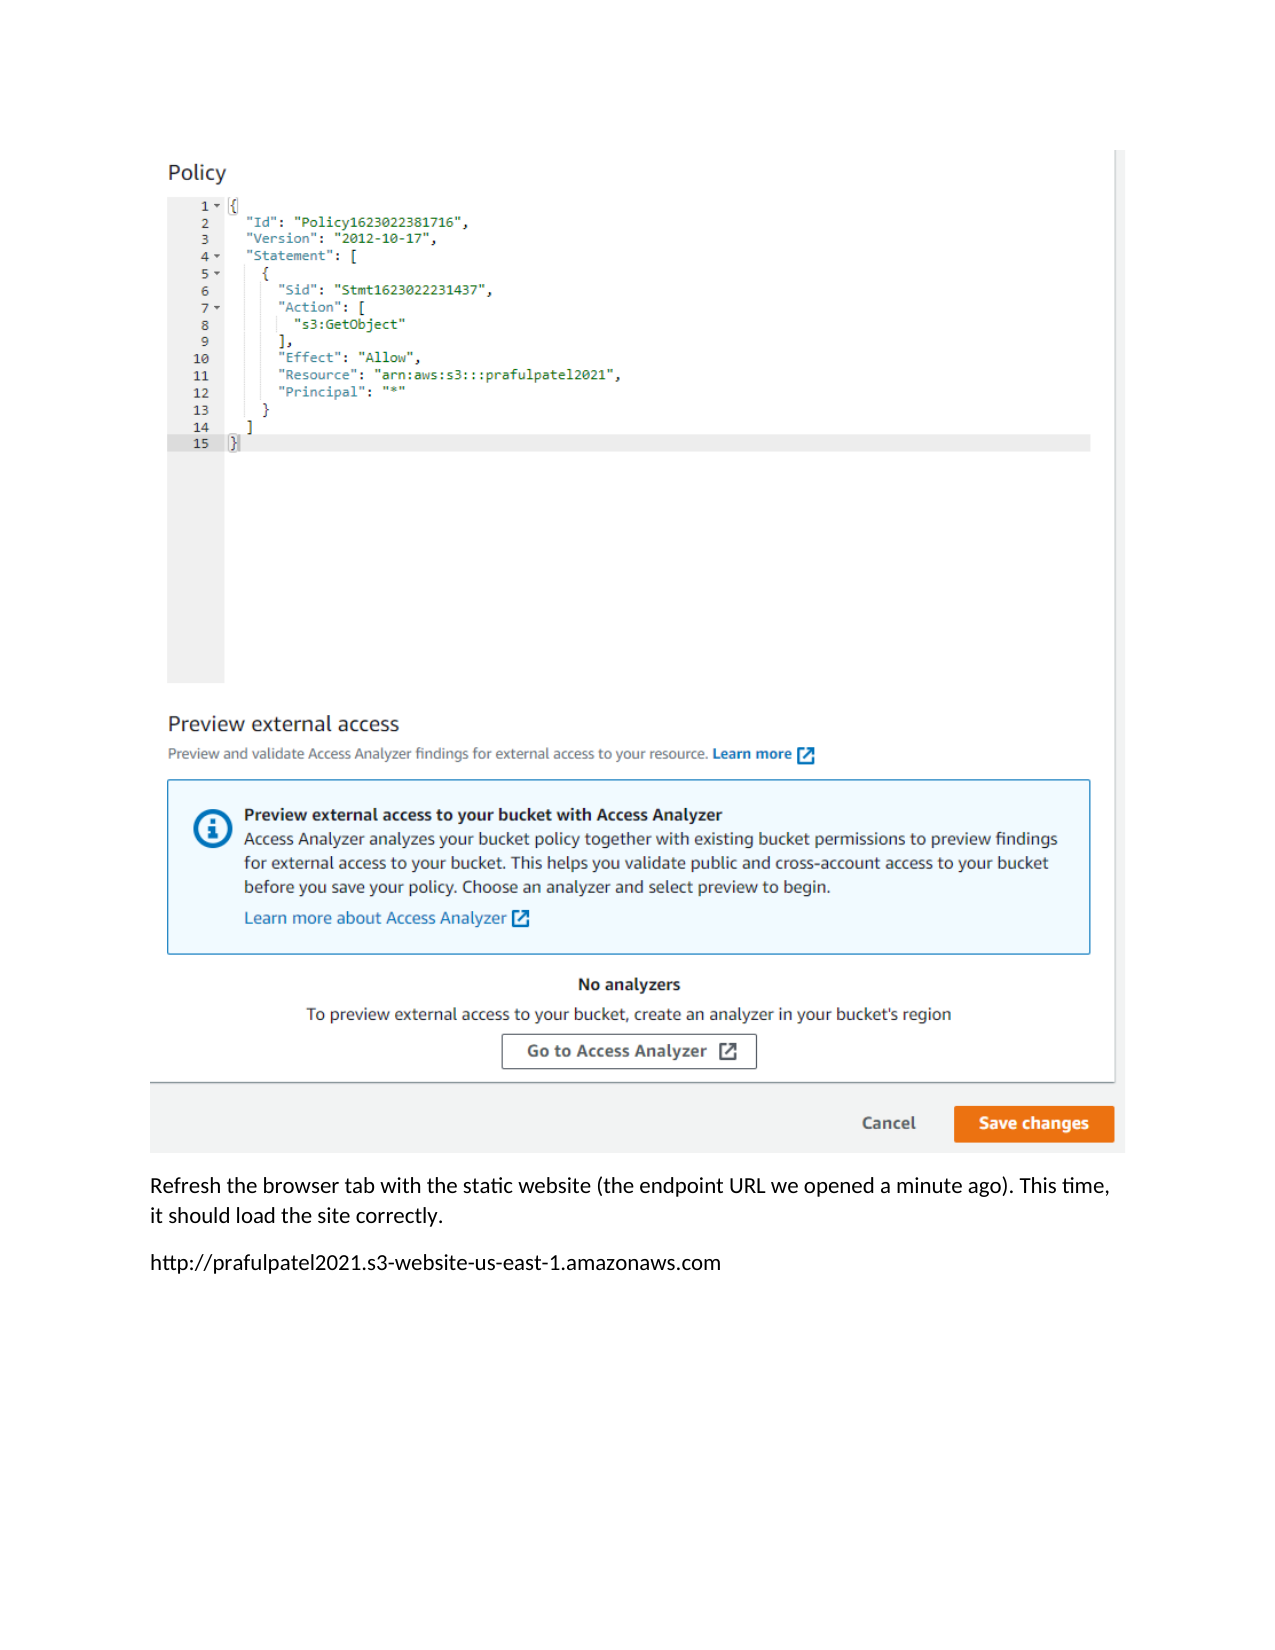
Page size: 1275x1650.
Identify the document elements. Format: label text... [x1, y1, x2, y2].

picture [150, 150, 1125, 1153]
text http://prafulpatel2021.s3-website-us-east-1.amazonaws.com [150, 1248, 1125, 1276]
text Refresh the browser tab with the static website (the endpoint URL we opened a minute ago). This time, it should load the site correctly. [150, 1171, 1125, 1229]
